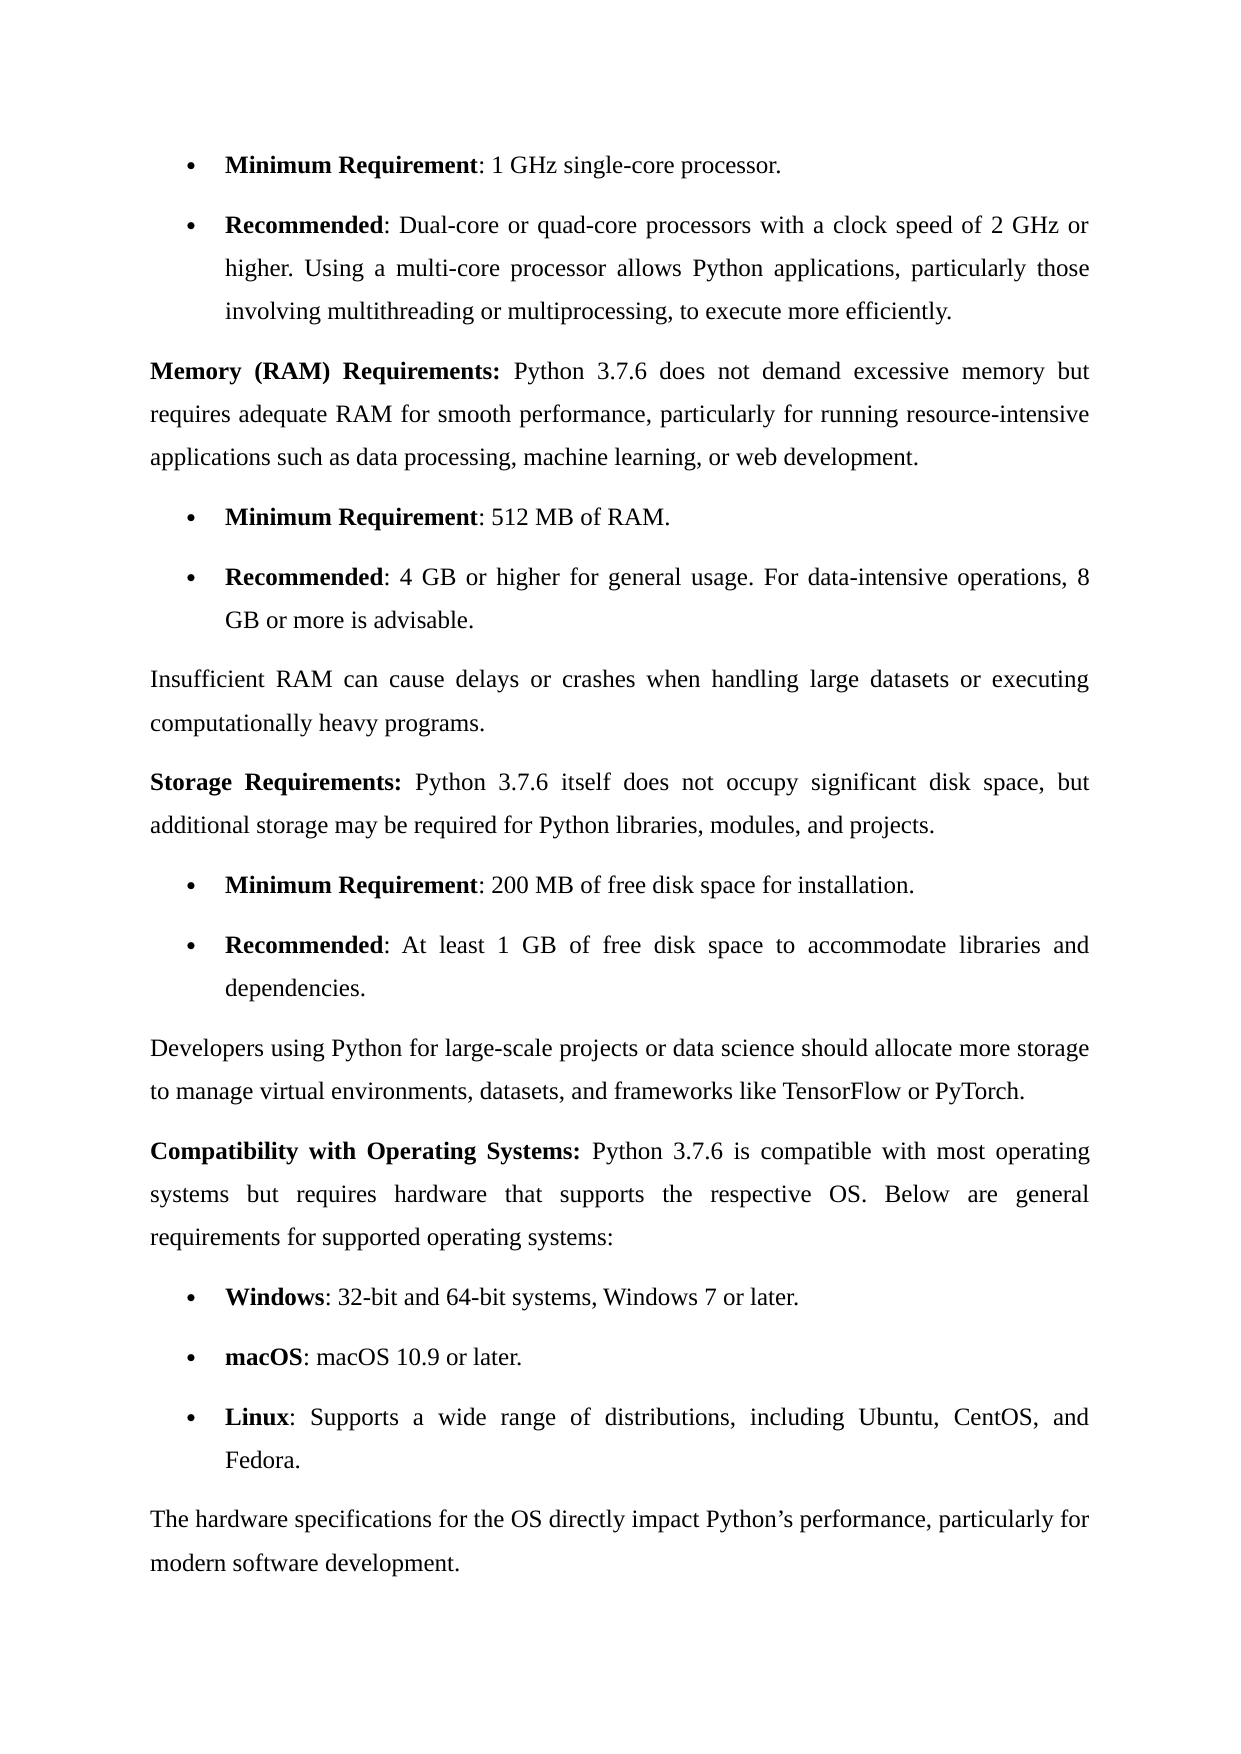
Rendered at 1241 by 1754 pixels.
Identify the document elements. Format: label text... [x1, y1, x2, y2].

list Minimum Requirement: 200 MB of free disk space for installation. [187, 870, 1090, 899]
text Storage Requirements: Python 3.7.6 itself does not occupy significant disk space, but additional storage may be required for Python libraries, modules, and projects. [150, 767, 1090, 839]
text Compatibility with Operating Systems: Python 3.7.6 is compatible with most operating systems but requires hardware that supports the respective OS. Below are general requirements for supported operating systems: [150, 1136, 1090, 1251]
text Memory (RAM) Requirements: Python 3.7.6 does not demand excessive memory but requires adequate RAM for smooth performance, particularly for running resource-intensive applications such as data processing, machine learning, or web development. [150, 356, 1090, 471]
list Minimum Requirement: 512 MB of RAM. [187, 502, 1090, 531]
list Windows: 32-bit and 64-bit systems, Windows 7 or later. [187, 1282, 1090, 1311]
text The hardware specifications for the OS directly impact Python’s performance, particularly for modern software development. [150, 1504, 1090, 1576]
list Linux: Supports a wide range of distributions, including Ubuntu, CentOS, and Fedora. [187, 1402, 1090, 1473]
list macOS: macOS 10.9 or later. [187, 1342, 1090, 1371]
list Recommended: At least 1 GB of free disk space to accommodate libraries and dependencies. [187, 930, 1090, 1002]
text Developers using Python for large-scale projects or data science should allocate more storage to manage virtual environments, datasets, and frameworks like TensorFlow or PyTorch. [150, 1033, 1090, 1105]
text Insufficient RAM can cause delays or crashes when handling large datasets or executing computationally heavy programs. [150, 664, 1090, 736]
list Minimum Requirement: 1 GHz single-core processor. [187, 150, 1090, 179]
list Recommended: Dual-core or quad-core processors with a clock speed of 2 GHz or higher. Using a multi-core processor allows Python applications, particularly those involving multithreading or multiprocessing, to execute more efficiently. [187, 210, 1090, 325]
list Recommended: 4 GB or higher for general usage. For data-intensive operations, 8 GB or more is advisable. [187, 562, 1090, 633]
